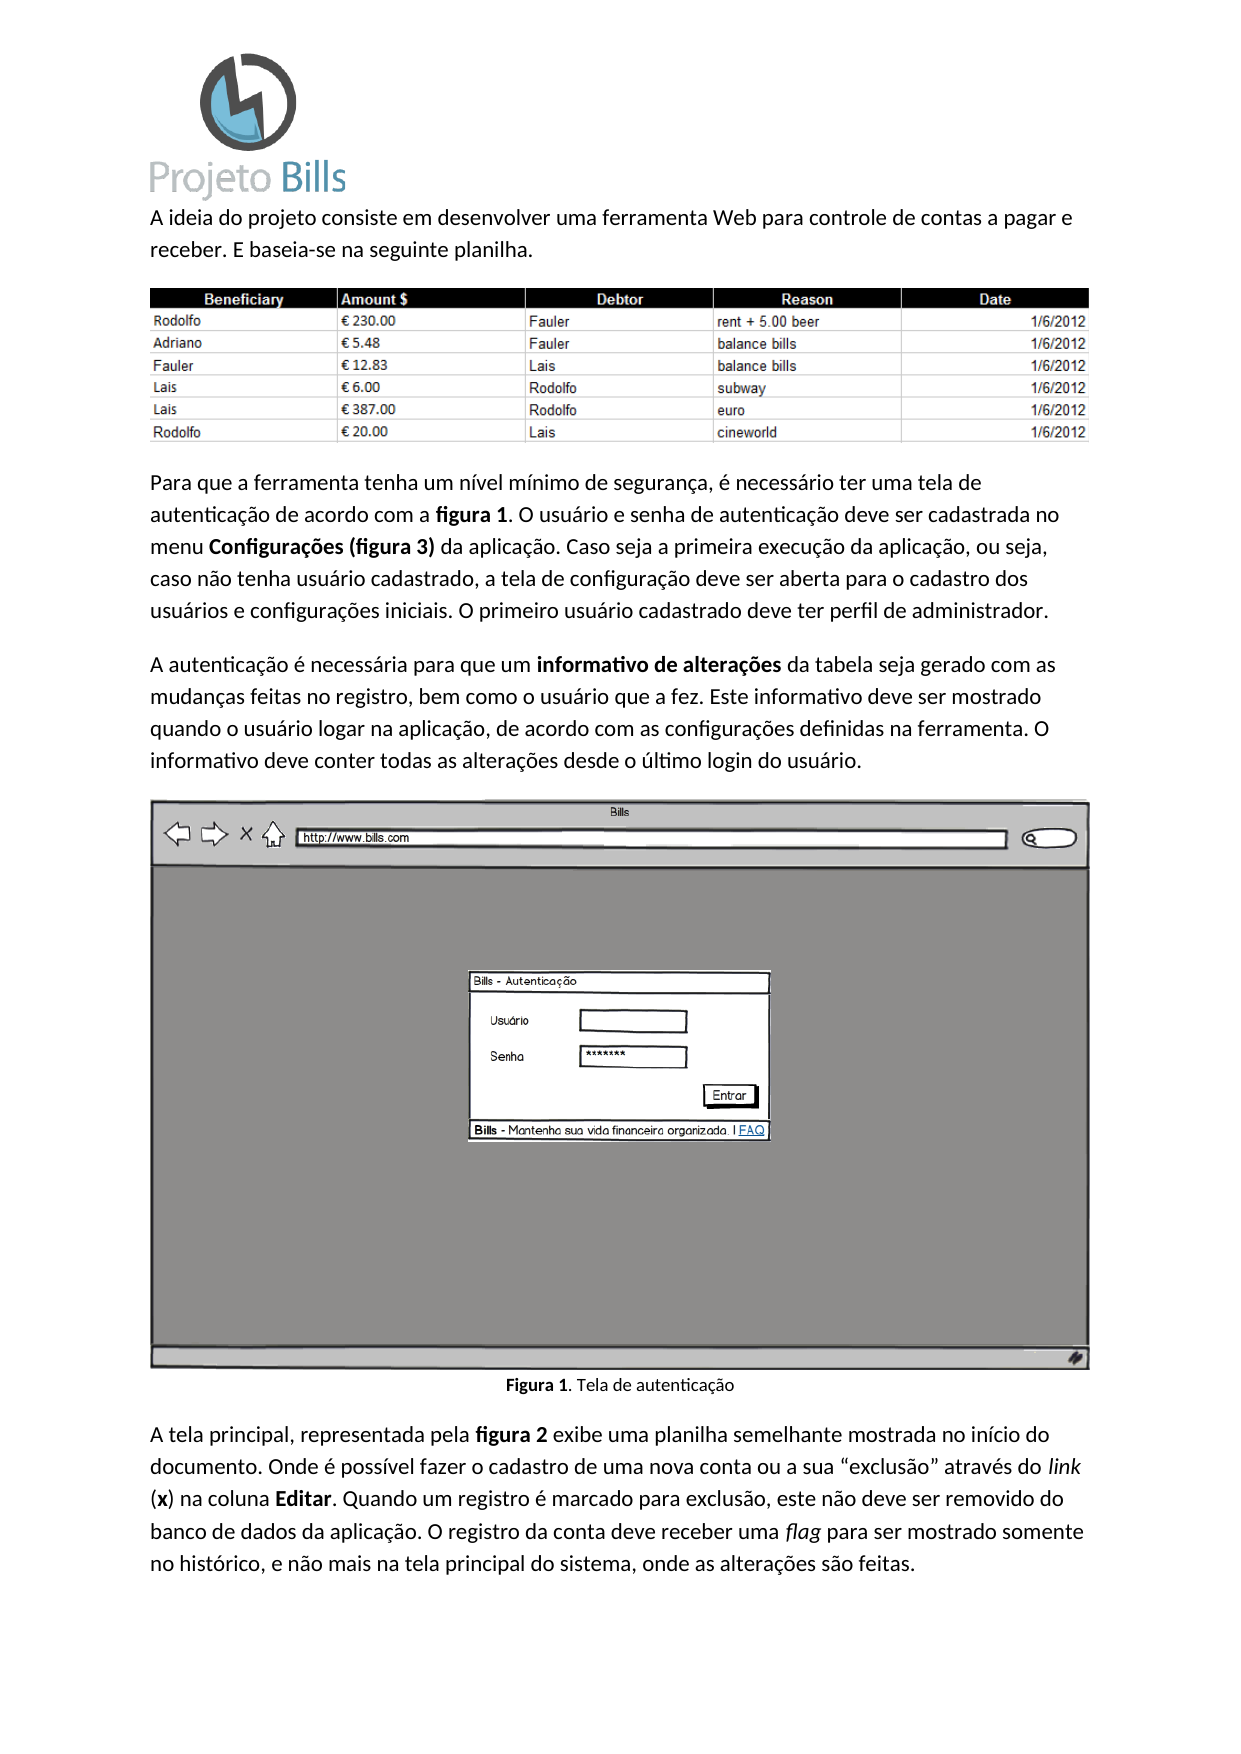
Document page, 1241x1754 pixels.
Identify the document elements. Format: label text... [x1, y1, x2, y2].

text Para que a ferramenta tenha um nível mínimo de segurança, é necessário ter uma tela de autenticação de acordo com a figura 1. O usuário e senha de autenticação deve ser cadastrada no menu Configurações (figura 3) da aplicação. Caso seja a primeira execução da aplicação, ou seja, caso não tenha usuário cadastrado, a tela de configuração deve ser aberta para o cadastro dos usuários e configurações iniciais. O primeiro usuário cadastrado deve ter perfil de administrador. [150, 468, 1090, 625]
text Figura 1. Tela de autenticação [150, 1370, 1090, 1396]
picture [150, 53, 346, 201]
text A ideia do projeto consiste em desenvolver uma ferramenta Web para controle de contas a pagar e receber. E baseia-se na seguinte planilha. [150, 203, 1090, 263]
text A autenticação é necessária para que um informativo de alterações da tabela seja gerado com as mudanças feitas no registro, bem como o usuário que a fez. Este informativo deve ser mostrado quando o usuário logar na aplicação, de acordo com as configurações definidas na ferramenta. O informativo deve conter todas as alterações desde o último login do usuário. [150, 650, 1090, 774]
picture [150, 288, 1089, 443]
picture [150, 799, 1090, 1370]
text A tela principal, representada pela figura 2 exibe uma planilha semelhante mostrada no início do documento. Onde é possível fazer o cadastro de uma nova conta ou a sua “exclusão” através do link (x) na coluna Editar. Quando um registro é marcado para exclusão, este não deve ser removido do banco de dados da aplicação. O registro da conta deve receber uma flag para ser mostrado somente no histórico, e não mais na tela principal do sistema, onde as alterações são feitas. [150, 1420, 1090, 1577]
